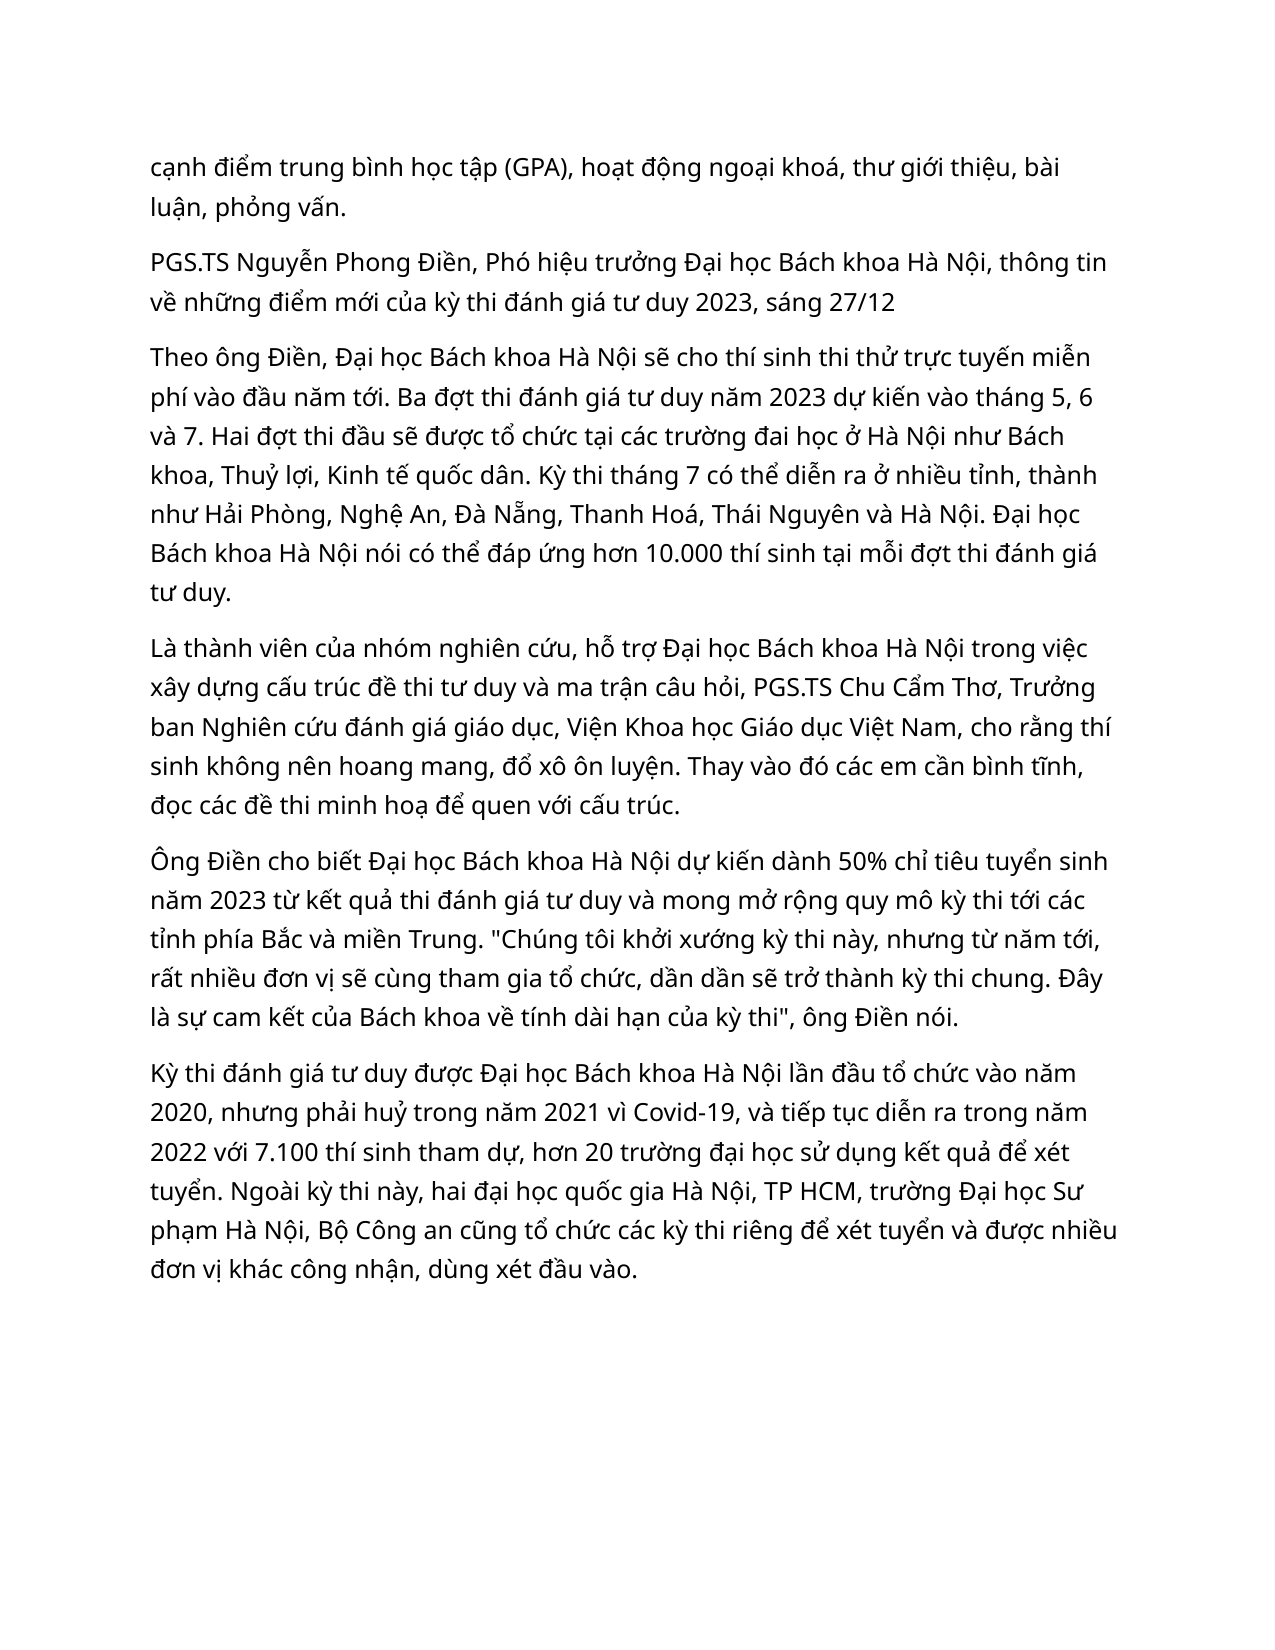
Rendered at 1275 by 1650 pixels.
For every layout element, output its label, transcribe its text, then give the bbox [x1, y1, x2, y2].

text Kỳ thi đánh giá tư duy được Đại học Bách khoa Hà Nội lần đầu tổ chức vào năm 2020, nhưng phải huỷ trong năm 2021 vì Covid-19, và tiếp tục diễn ra trong năm 2022 với 7.100 thí sinh tham dự, hơn 20 trường đại học sử dụng kết quả để xét tuyển. Ngoài kỳ thi này, hai đại học quốc gia Hà Nội, TP HCM, trường Đại học Sư phạm Hà Nội, Bộ Công an cũng tổ chức các kỳ thi riêng để xét tuyển và được nhiều đơn vị khác công nhận, dùng xét đầu vào. [150, 1056, 1125, 1286]
text Ông Điền cho biết Đại học Bách khoa Hà Nội dự kiến dành 50% chỉ tiêu tuyển sinh năm 2023 từ kết quả thi đánh giá tư duy và mong mở rộng quy mô kỳ thi tới các tỉnh phía Bắc và miền Trung. "Chúng tôi khởi xướng kỳ thi này, nhưng từ năm tới, rất nhiều đơn vị sẽ cùng tham gia tổ chức, dần dần sẽ trở thành kỳ thi chung. Đây là sự cam kết của Bách khoa về tính dài hạn của kỳ thi", ông Điền nói. [150, 843, 1125, 1034]
text Theo ông Điền, Đại học Bách khoa Hà Nội sẽ cho thí sinh thi thử trực tuyến miễn phí vào đầu năm tới. Ba đợt thi đánh giá tư duy năm 2023 dự kiến vào tháng 5, 6 và 7. Hai đợt thi đầu sẽ được tổ chức tại các trường đai học ở Hà Nội như Bách khoa, Thuỷ lợi, Kinh tế quốc dân. Kỳ thi tháng 7 có thể diễn ra ở nhiều tỉnh, thành như Hải Phòng, Nghệ An, Đà Nẵng, Thanh Hoá, Thái Nguyên và Hà Nội. Đại học Bách khoa Hà Nội nói có thể đáp ứng hơn 10.000 thí sinh tại mỗi đợt thi đánh giá tư duy. [150, 340, 1125, 609]
text Là thành viên của nhóm nghiên cứu, hỗ trợ Đại học Bách khoa Hà Nội trong việc xây dựng cấu trúc đề thi tư duy và ma trận câu hỏi, PGS.TS Chu Cẩm Thơ, Trưởng ban Nghiên cứu đánh giá giáo dục, Viện Khoa học Giáo dục Việt Nam, cho rằng thí sinh không nên hoang mang, đổ xô ôn luyện. Thay vào đó các em cần bình tĩnh, đọc các đề thi minh hoạ để quen với cấu trúc. [150, 631, 1125, 822]
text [150, 150, 1125, 223]
text PGS.TS Nguyễn Phong Điền, Phó hiệu trưởng Đại học Bách khoa Hà Nội, thông tin về những điểm mới của kỳ thi đánh giá tư duy 2023, sáng 27/12 [150, 245, 1125, 318]
